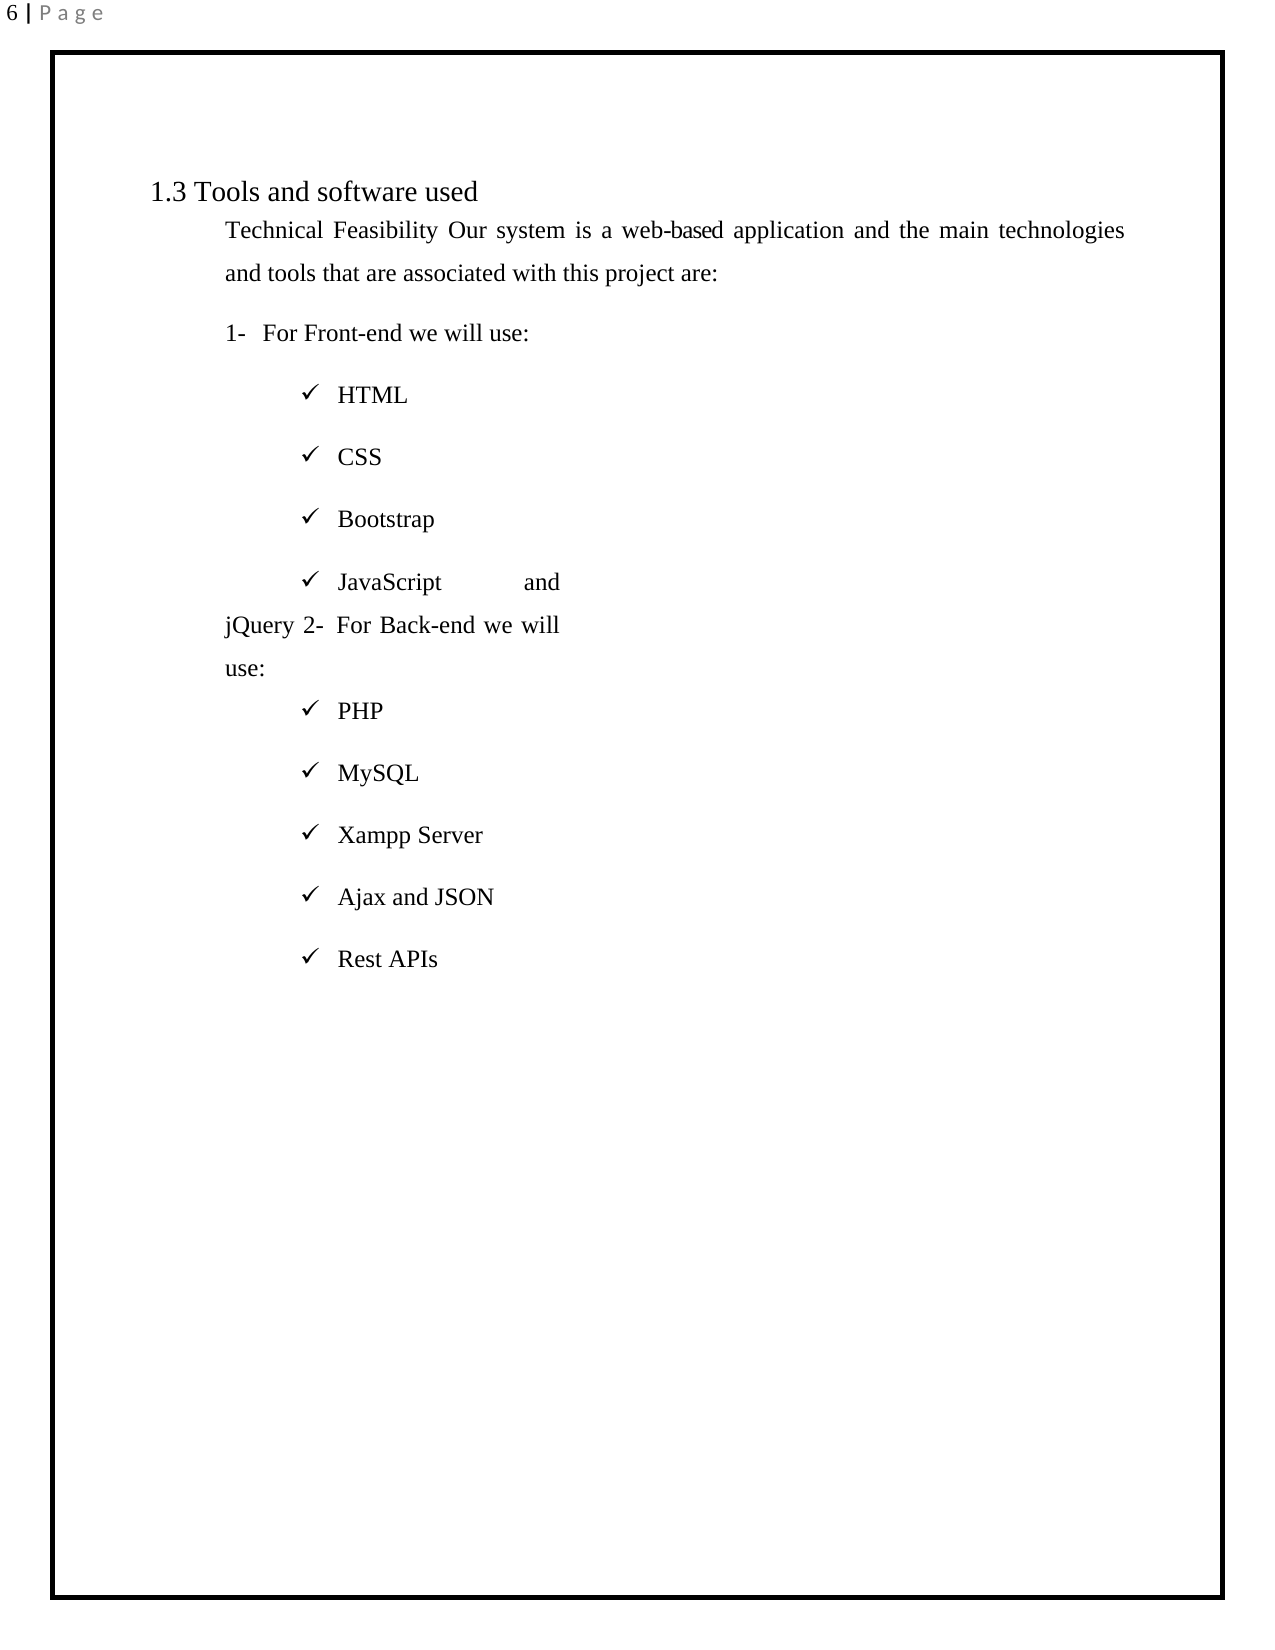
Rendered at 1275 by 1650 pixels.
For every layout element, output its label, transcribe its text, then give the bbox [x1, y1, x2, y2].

subtitle Tools and software used [150, 174, 1148, 207]
list HTML [300, 381, 1148, 409]
list MySQL [300, 758, 1148, 787]
list Rest APIs [300, 944, 1148, 973]
list Xampp Server [300, 820, 1148, 849]
list PHP [300, 696, 1148, 725]
list Ajax and JSON [300, 882, 1148, 911]
list Bootstrap [300, 504, 1148, 533]
list JavaScript and jQuery 2- For Back-end we will use: [225, 567, 560, 682]
list For Front-end we will use: [225, 318, 1148, 347]
text Technical Feasibility Our system is a web-based application and the main technologies and tools that are associated with this project are: [225, 215, 1125, 287]
list CSS [300, 442, 1148, 471]
